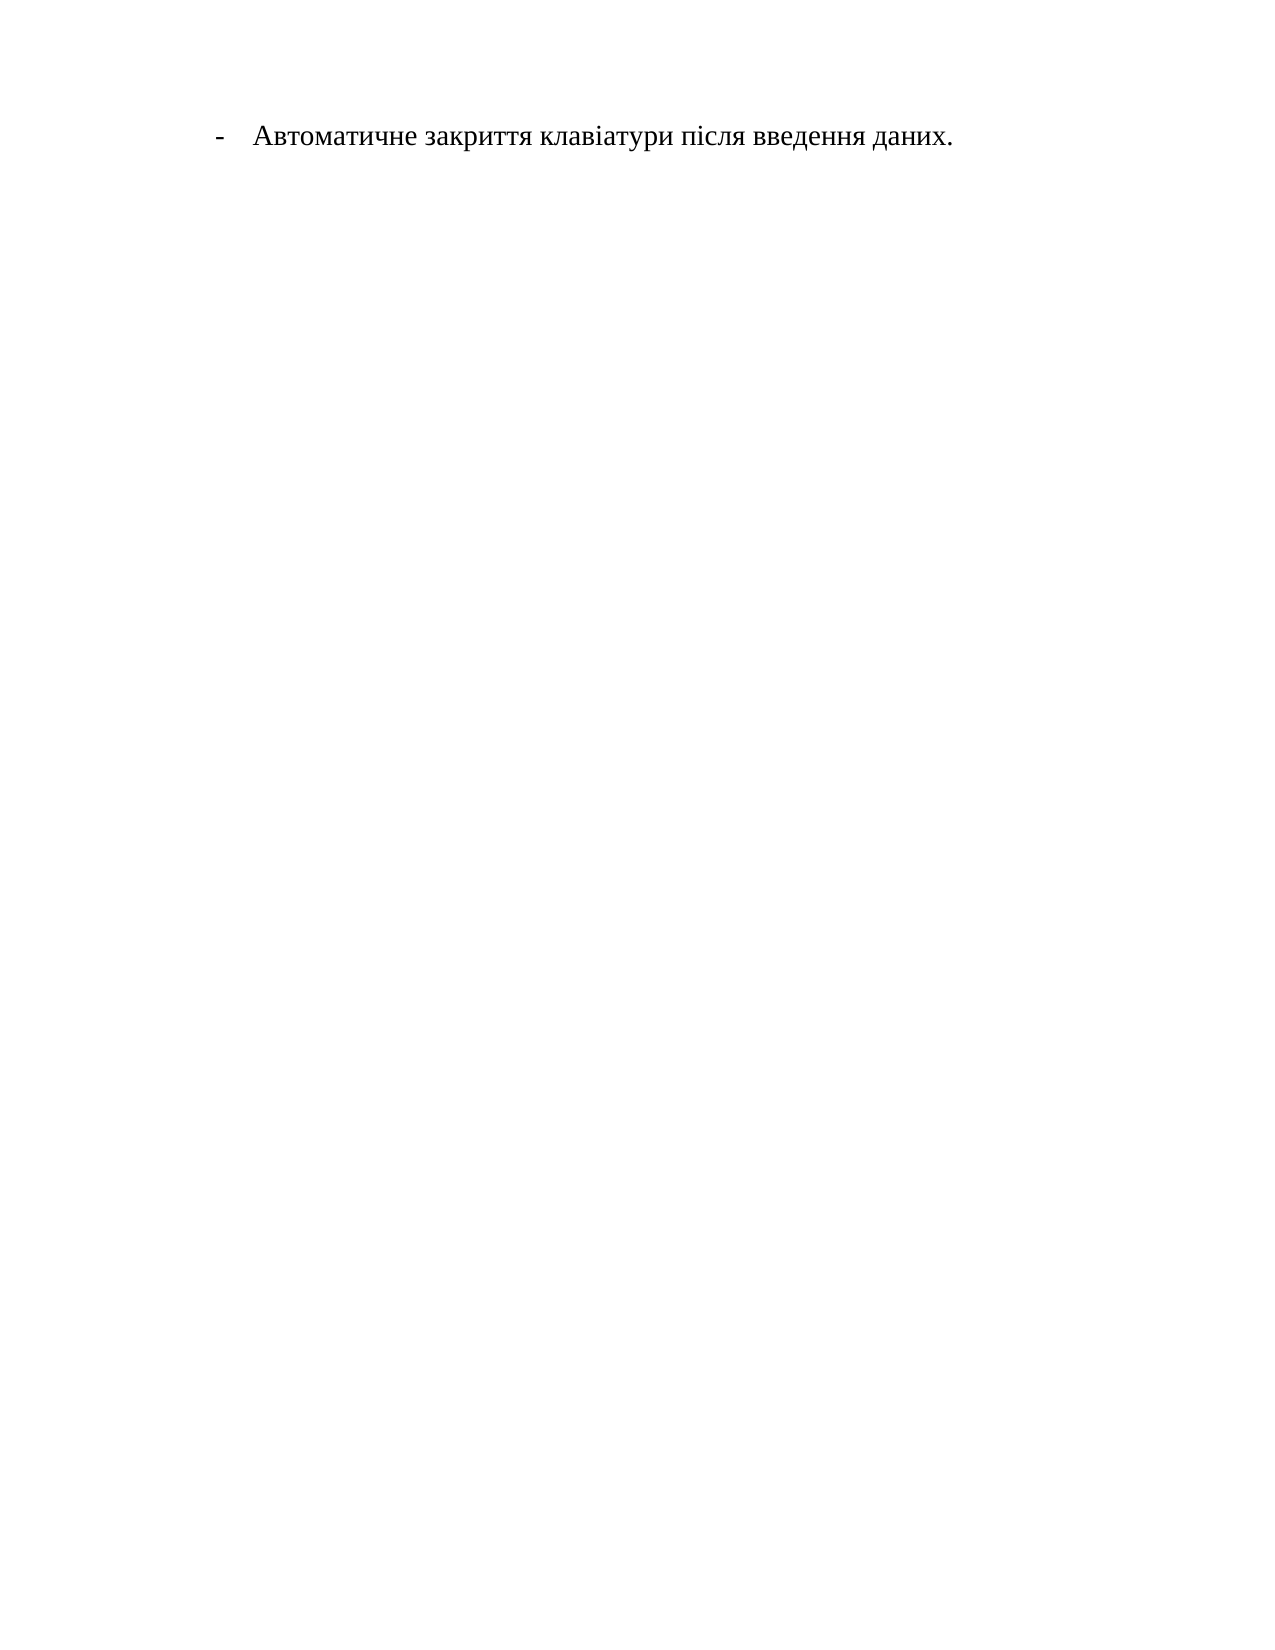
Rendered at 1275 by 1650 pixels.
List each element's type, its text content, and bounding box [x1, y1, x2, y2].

list Автоматичне закриття клавіатури після введення даних. [215, 118, 1186, 152]
